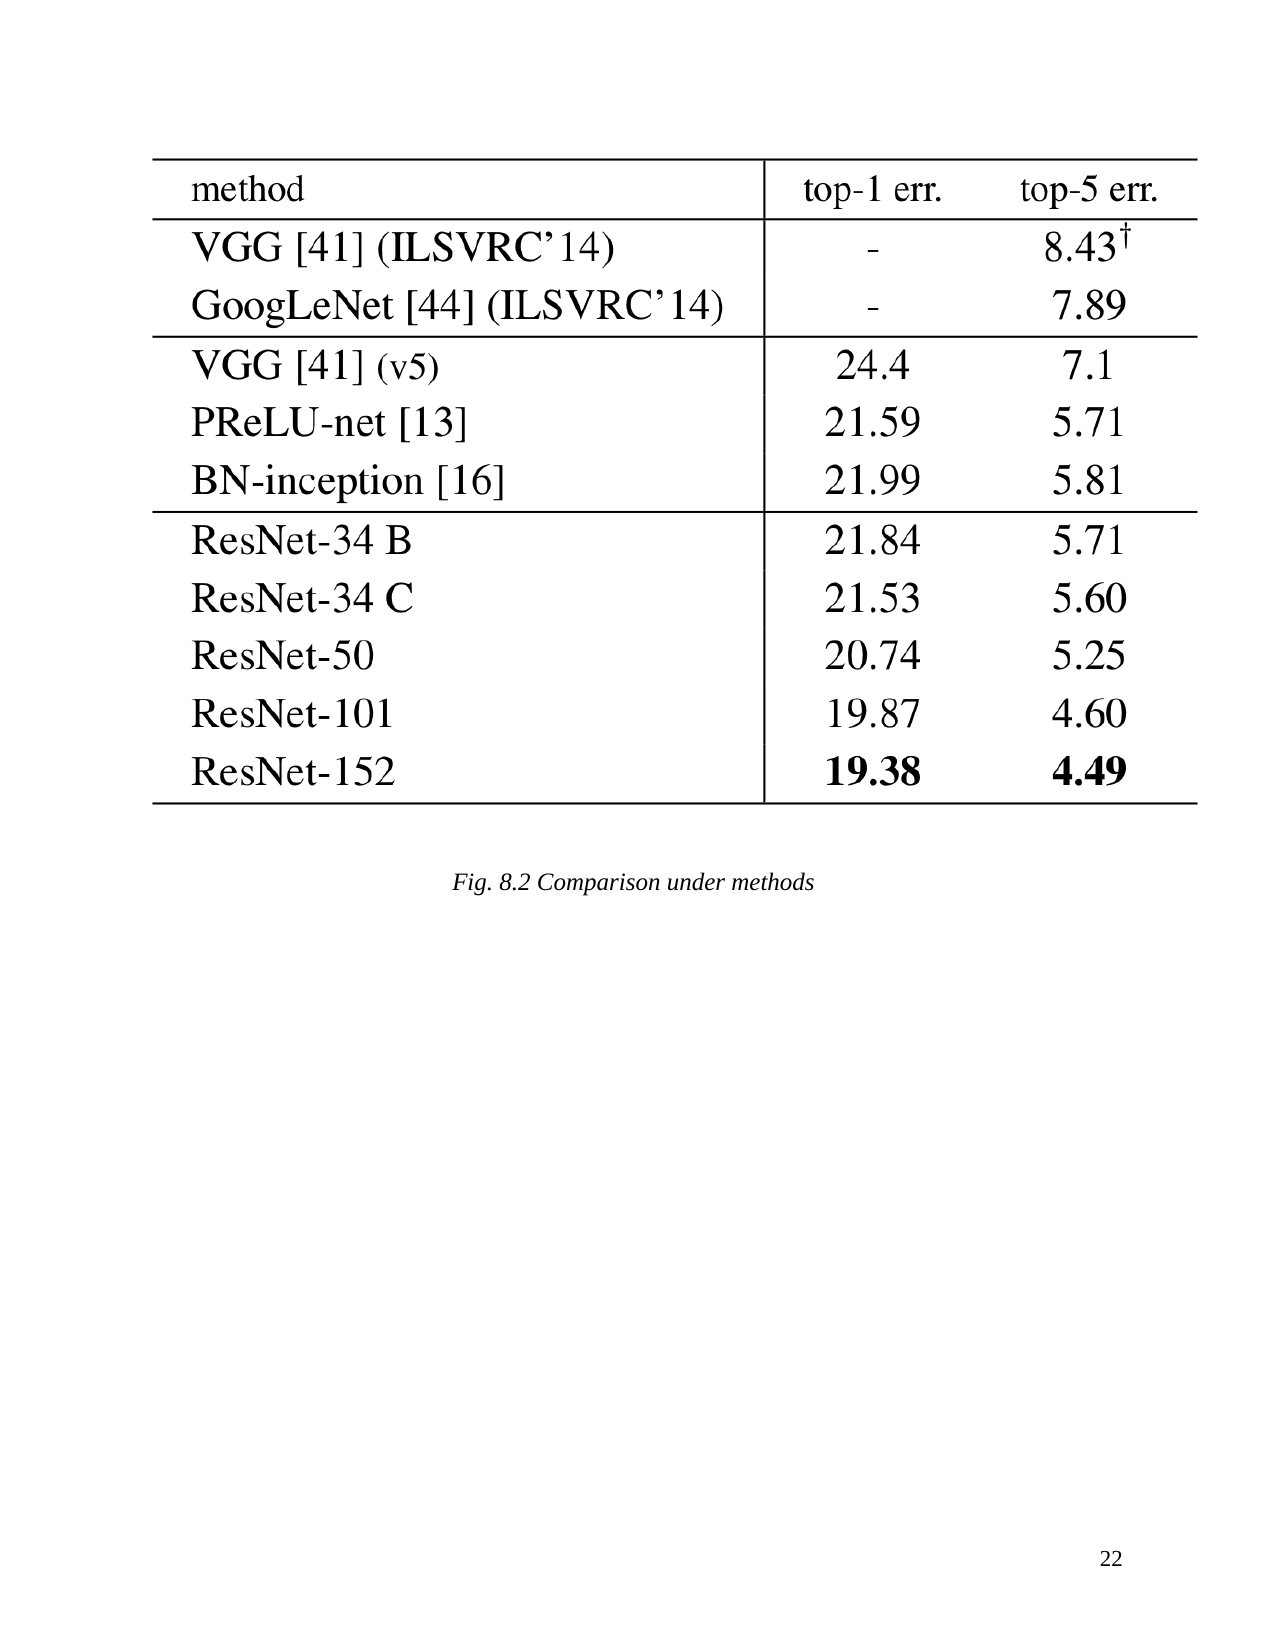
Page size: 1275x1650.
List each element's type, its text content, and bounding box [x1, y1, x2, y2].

text Fig. 8.2 Comparison under methods [139, 867, 1187, 896]
picture [150, 156, 1198, 806]
